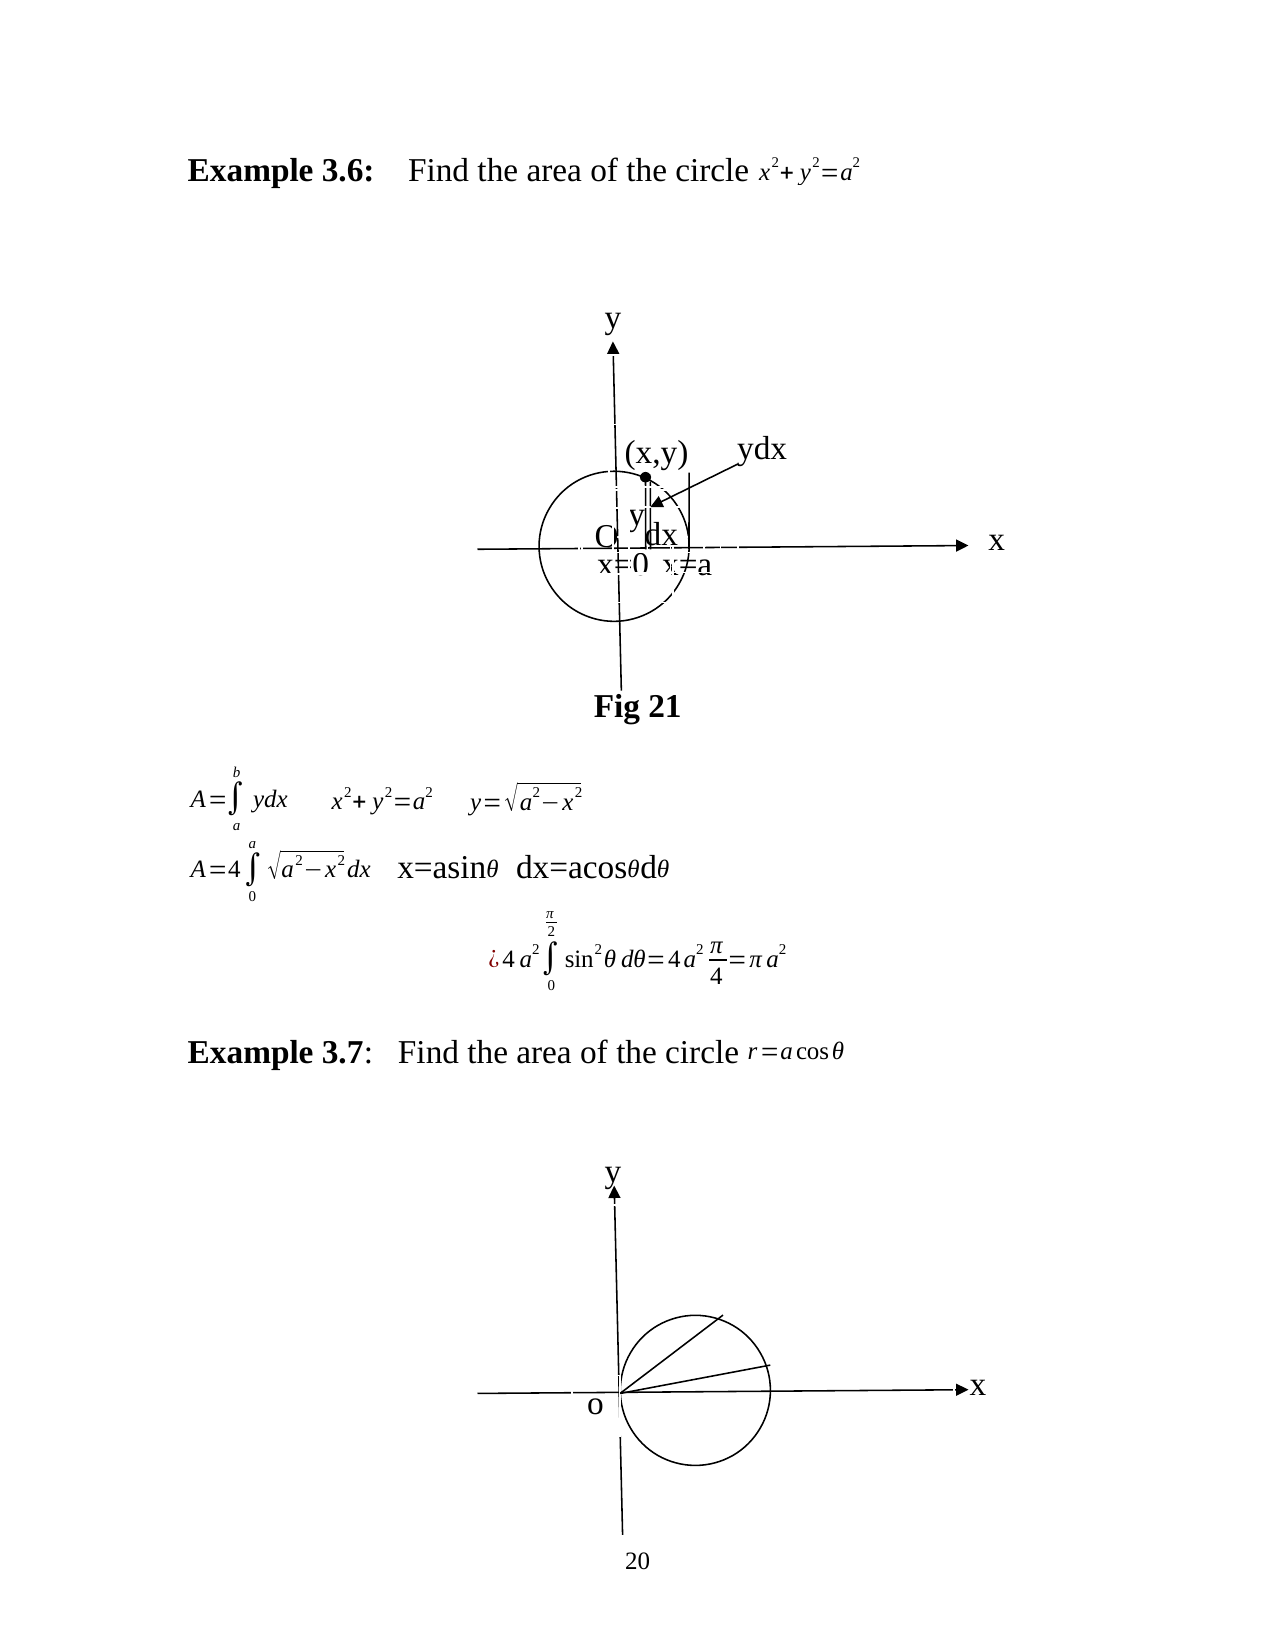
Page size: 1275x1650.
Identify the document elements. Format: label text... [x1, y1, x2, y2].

text x=asin dx=acosd [187, 834, 1087, 905]
text Fig 21 [187, 687, 1087, 725]
text Example 3.6: Find the area of the circle [187, 150, 1087, 188]
text Example 3.7: Find the area of the circle [187, 1032, 1087, 1071]
